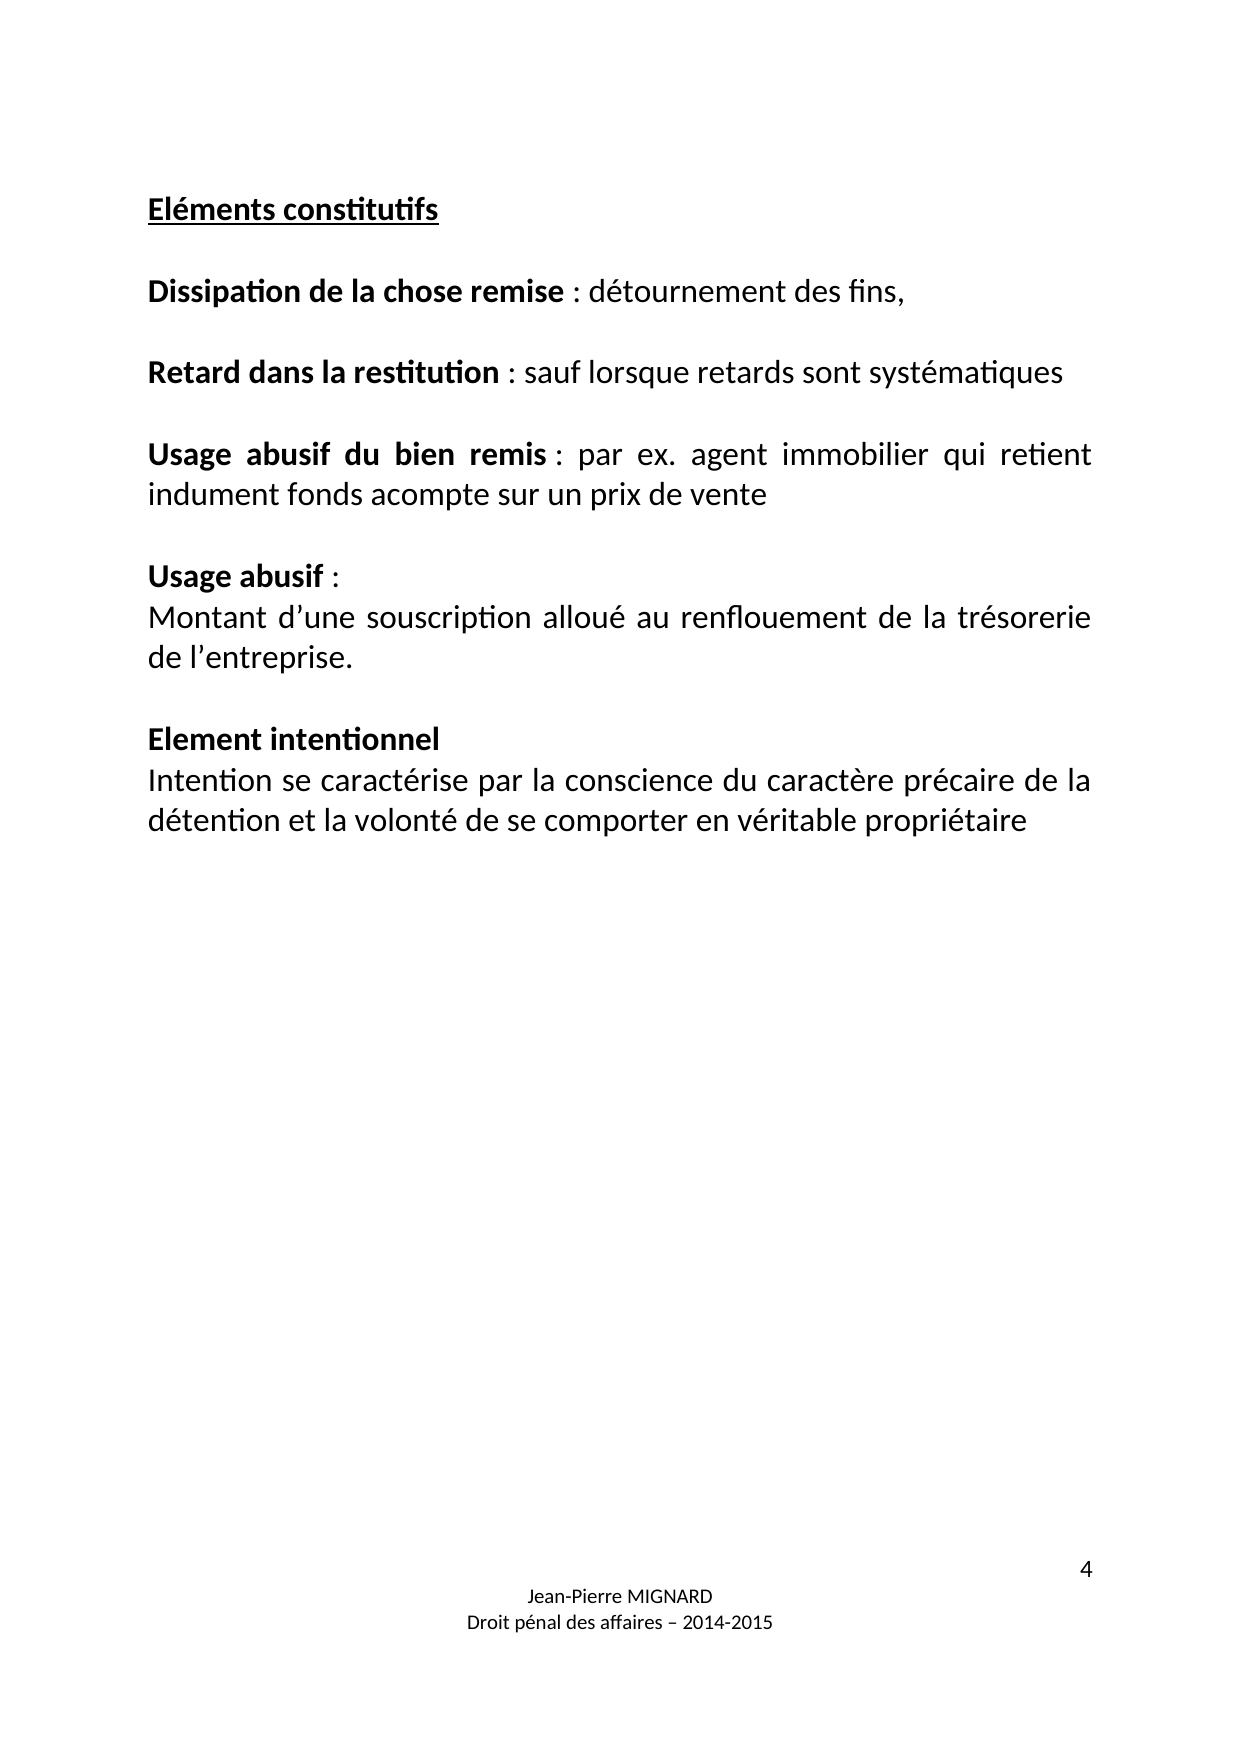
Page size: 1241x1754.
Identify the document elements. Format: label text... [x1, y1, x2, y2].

text Usage abusif du bien remis : par ex. agent immobilier qui retient indument fonds acompte sur un prix de vente [148, 433, 1093, 514]
text Intention se caractérise par la conscience du caractère précaire de la détention et la volonté de se comporter en véritable propriétaire [148, 758, 1093, 840]
text Retard dans la restitution : sauf lorsque retards sont systématiques [148, 351, 1093, 392]
text Eléments constitutifs [148, 188, 1093, 229]
text Dissipation de la chose remise : détournement des fins, [148, 270, 1093, 311]
text Montant d’une souscription alloué au renflouement de la trésorerie de l’entreprise. [148, 596, 1093, 677]
text Element intentionnel [148, 718, 1093, 758]
text Usage abusif : [148, 555, 1093, 596]
